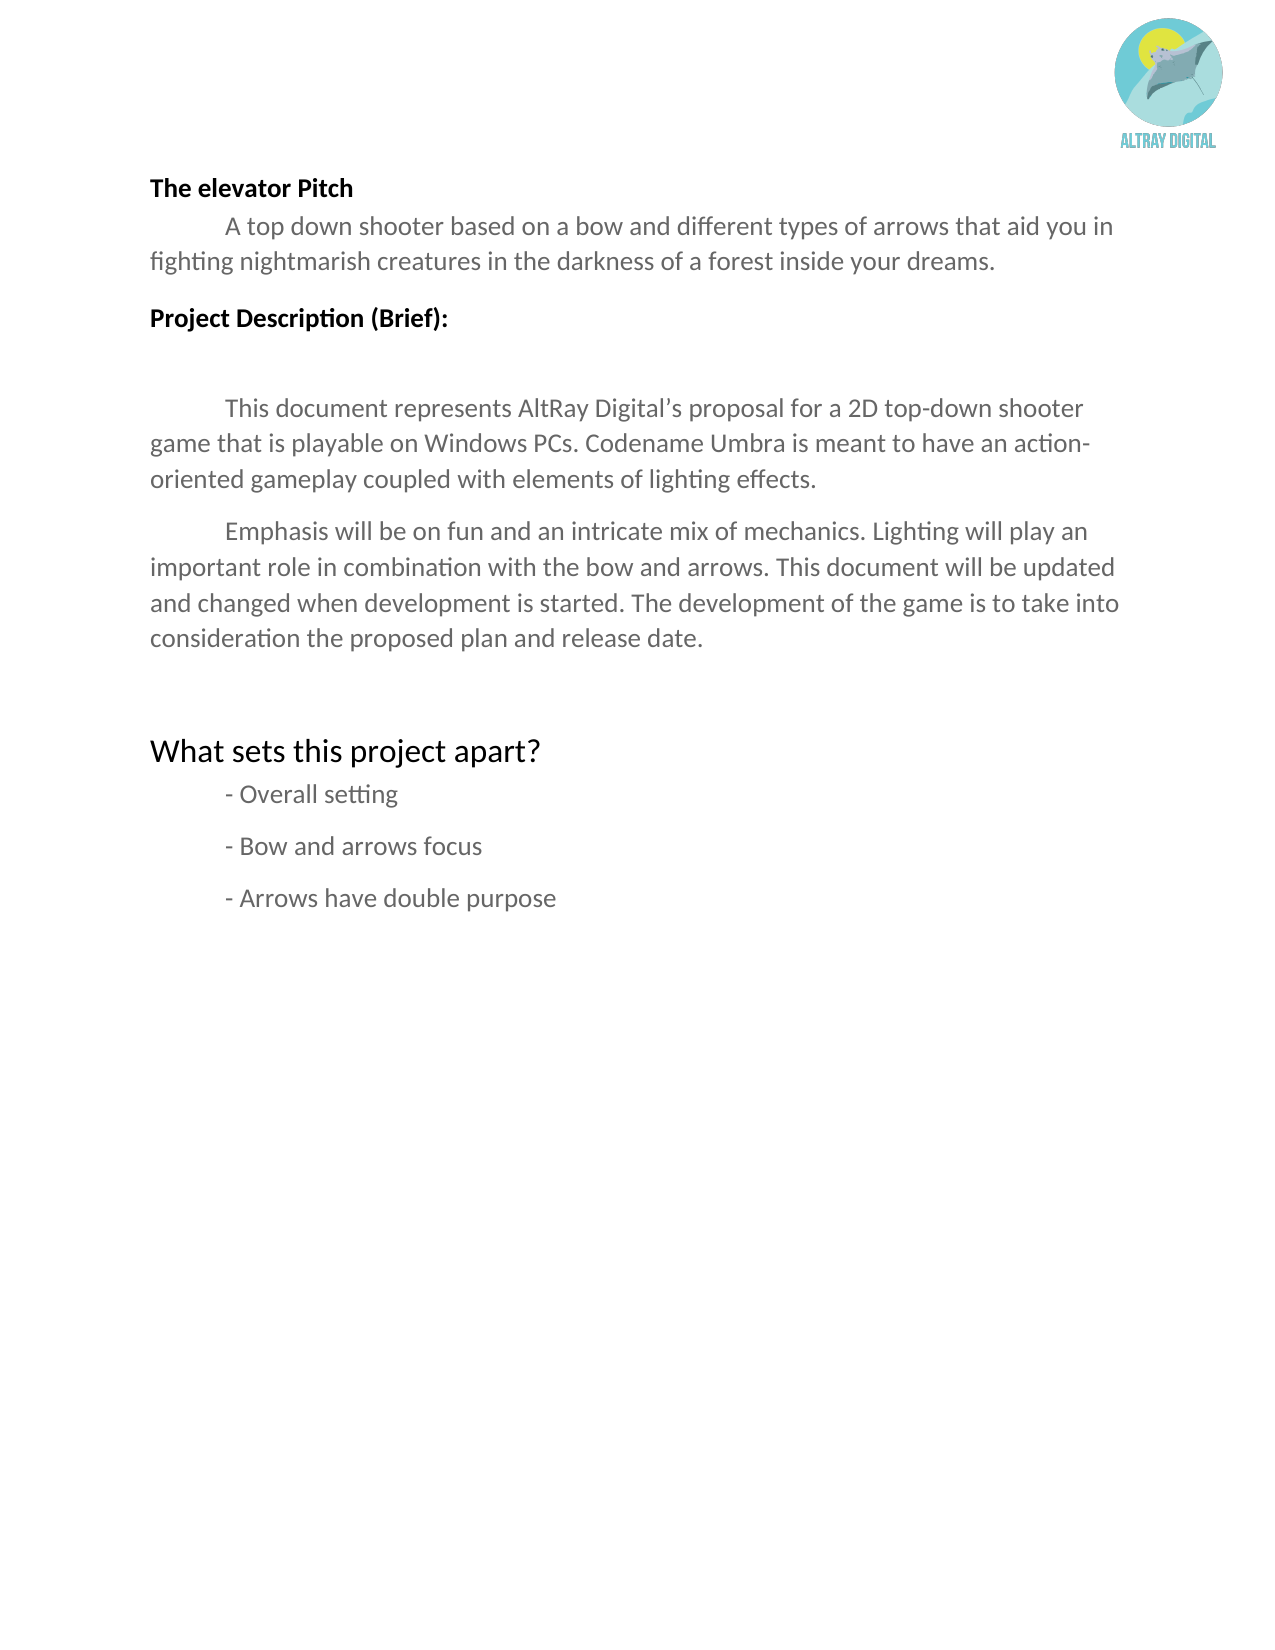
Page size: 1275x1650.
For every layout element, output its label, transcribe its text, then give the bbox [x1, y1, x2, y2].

text Emphasis will be on fun and an intricate mix of mechanics. Lighting will play an important role in combination with the bow and arrows. This document will be updated and changed when development is started. The development of the game is to take into consideration the proposed plan and release date. [150, 514, 1125, 654]
text A top down shooter based on a bow and different types of arrows that aid you in fighting nightmarish creatures in the darkness of a forest inside your dreams. [150, 209, 1125, 277]
subtitle What sets this project apart? [150, 730, 1125, 771]
picture [1098, 13, 1238, 153]
subtitle Project Description (Brief): [150, 301, 1125, 334]
subtitle The elevator Pitch [150, 171, 1125, 204]
text - Bow and arrows focus [150, 829, 1125, 862]
text This document represents AltRay Digital’s proposal for a 2D top-down shooter game that is playable on Windows PCs. Codename Umbra is meant to have an action-oriented gameplay coupled with elements of lighting effects. [150, 391, 1125, 495]
text - Arrows have double purpose [150, 882, 1125, 914]
text - Overall setting [150, 777, 1125, 810]
